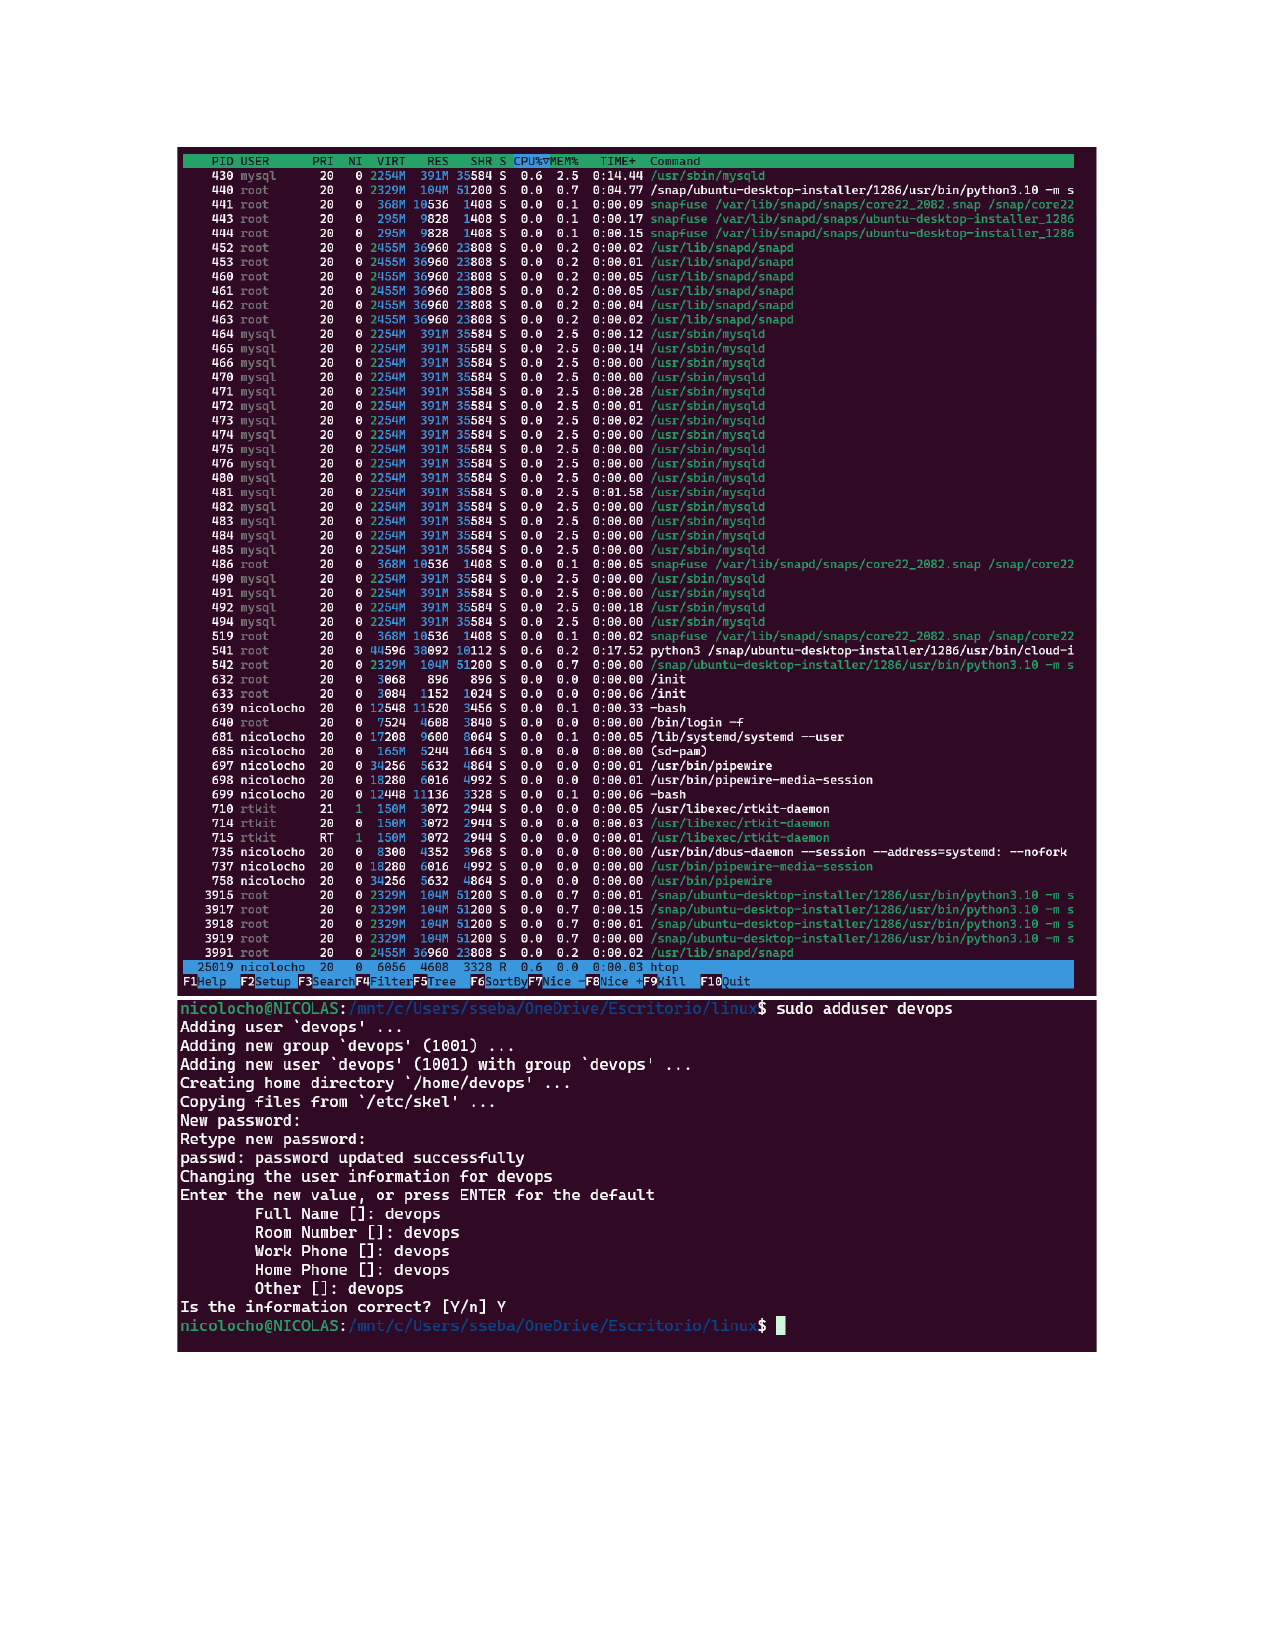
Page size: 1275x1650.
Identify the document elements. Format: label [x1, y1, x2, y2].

picture [177, 1000, 1097, 1352]
picture [177, 147, 1097, 996]
